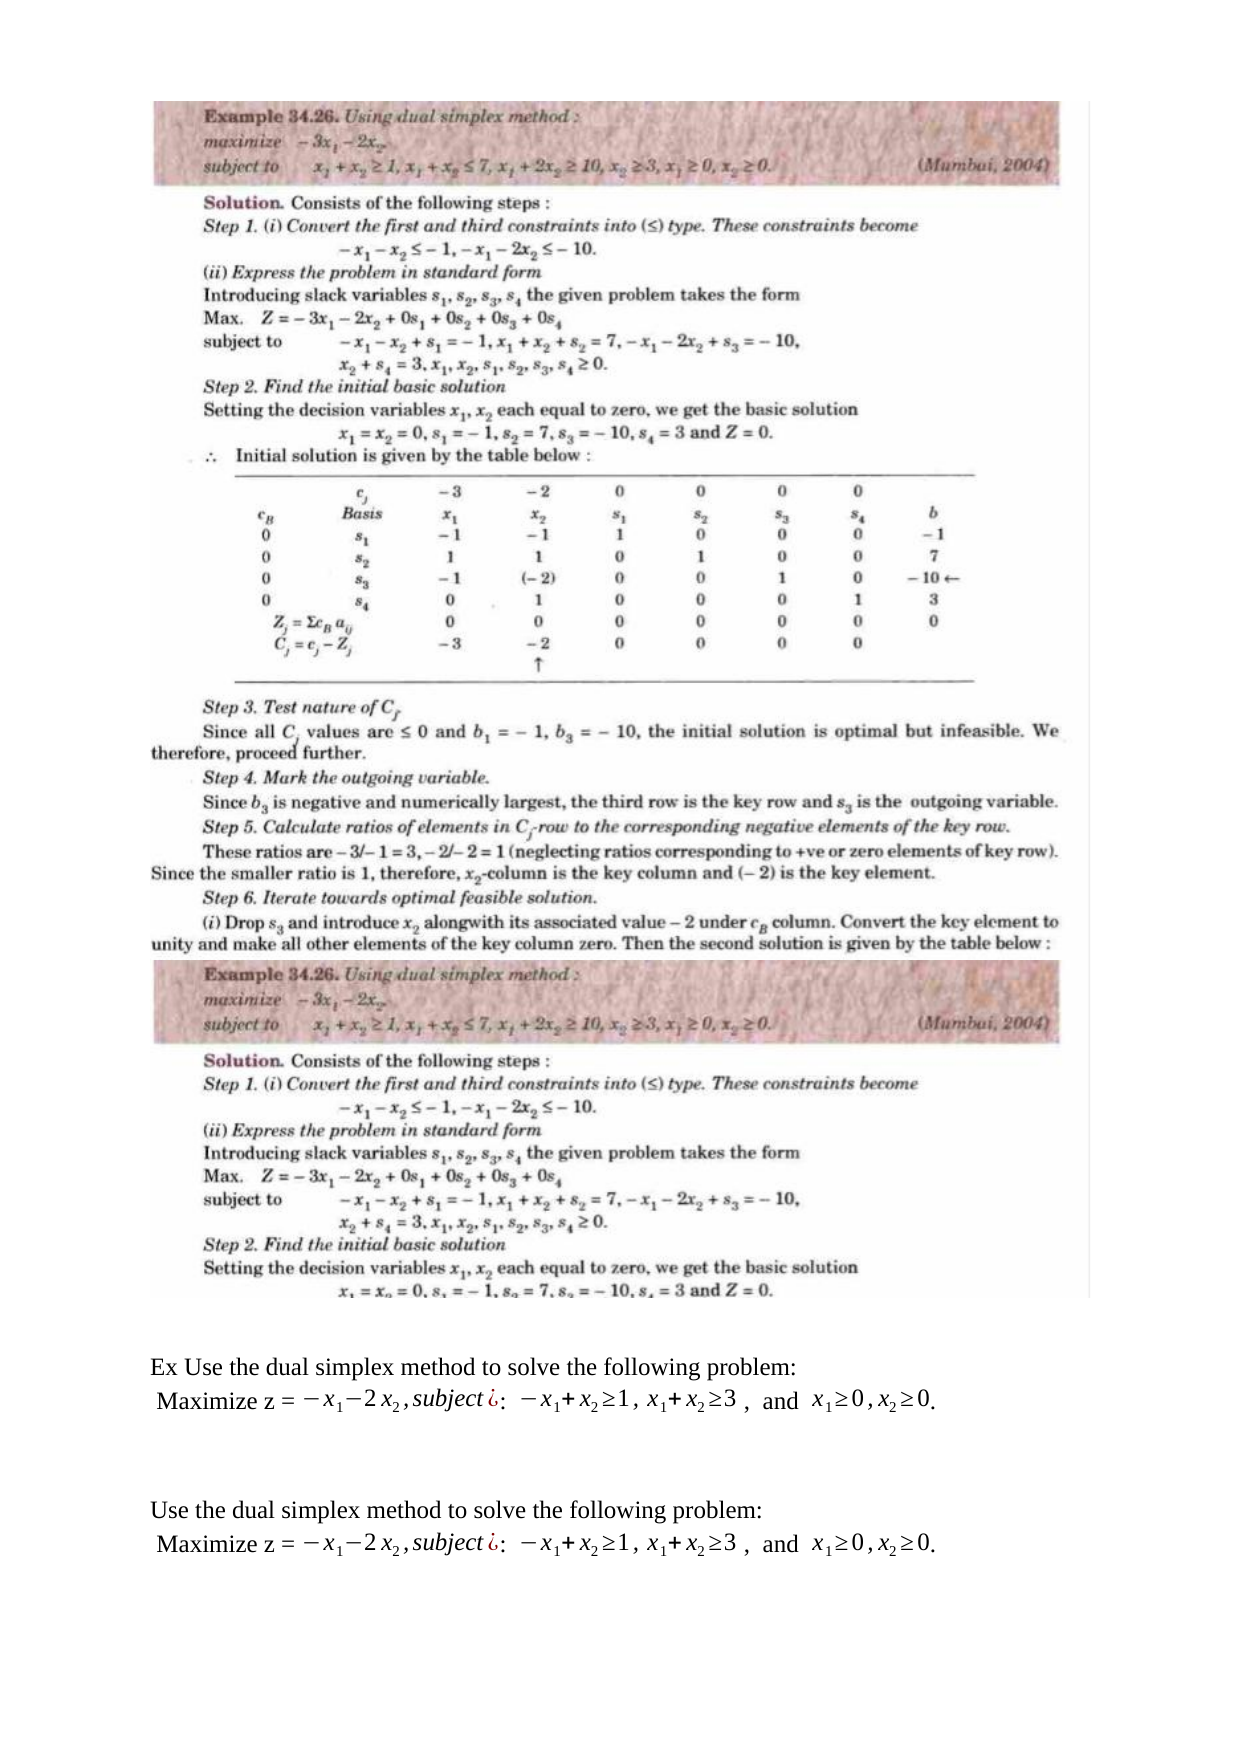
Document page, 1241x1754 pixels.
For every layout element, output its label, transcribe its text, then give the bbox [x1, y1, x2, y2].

text Use the dual simplex method to solve the following problem: [150, 1495, 1090, 1524]
text Maximize z = : , and . [150, 1528, 1090, 1559]
picture [150, 101, 1091, 1298]
text Ex Use the dual simplex method to solve the following problem: [150, 1352, 1090, 1381]
text Maximize z = : , and . [150, 1385, 1090, 1416]
